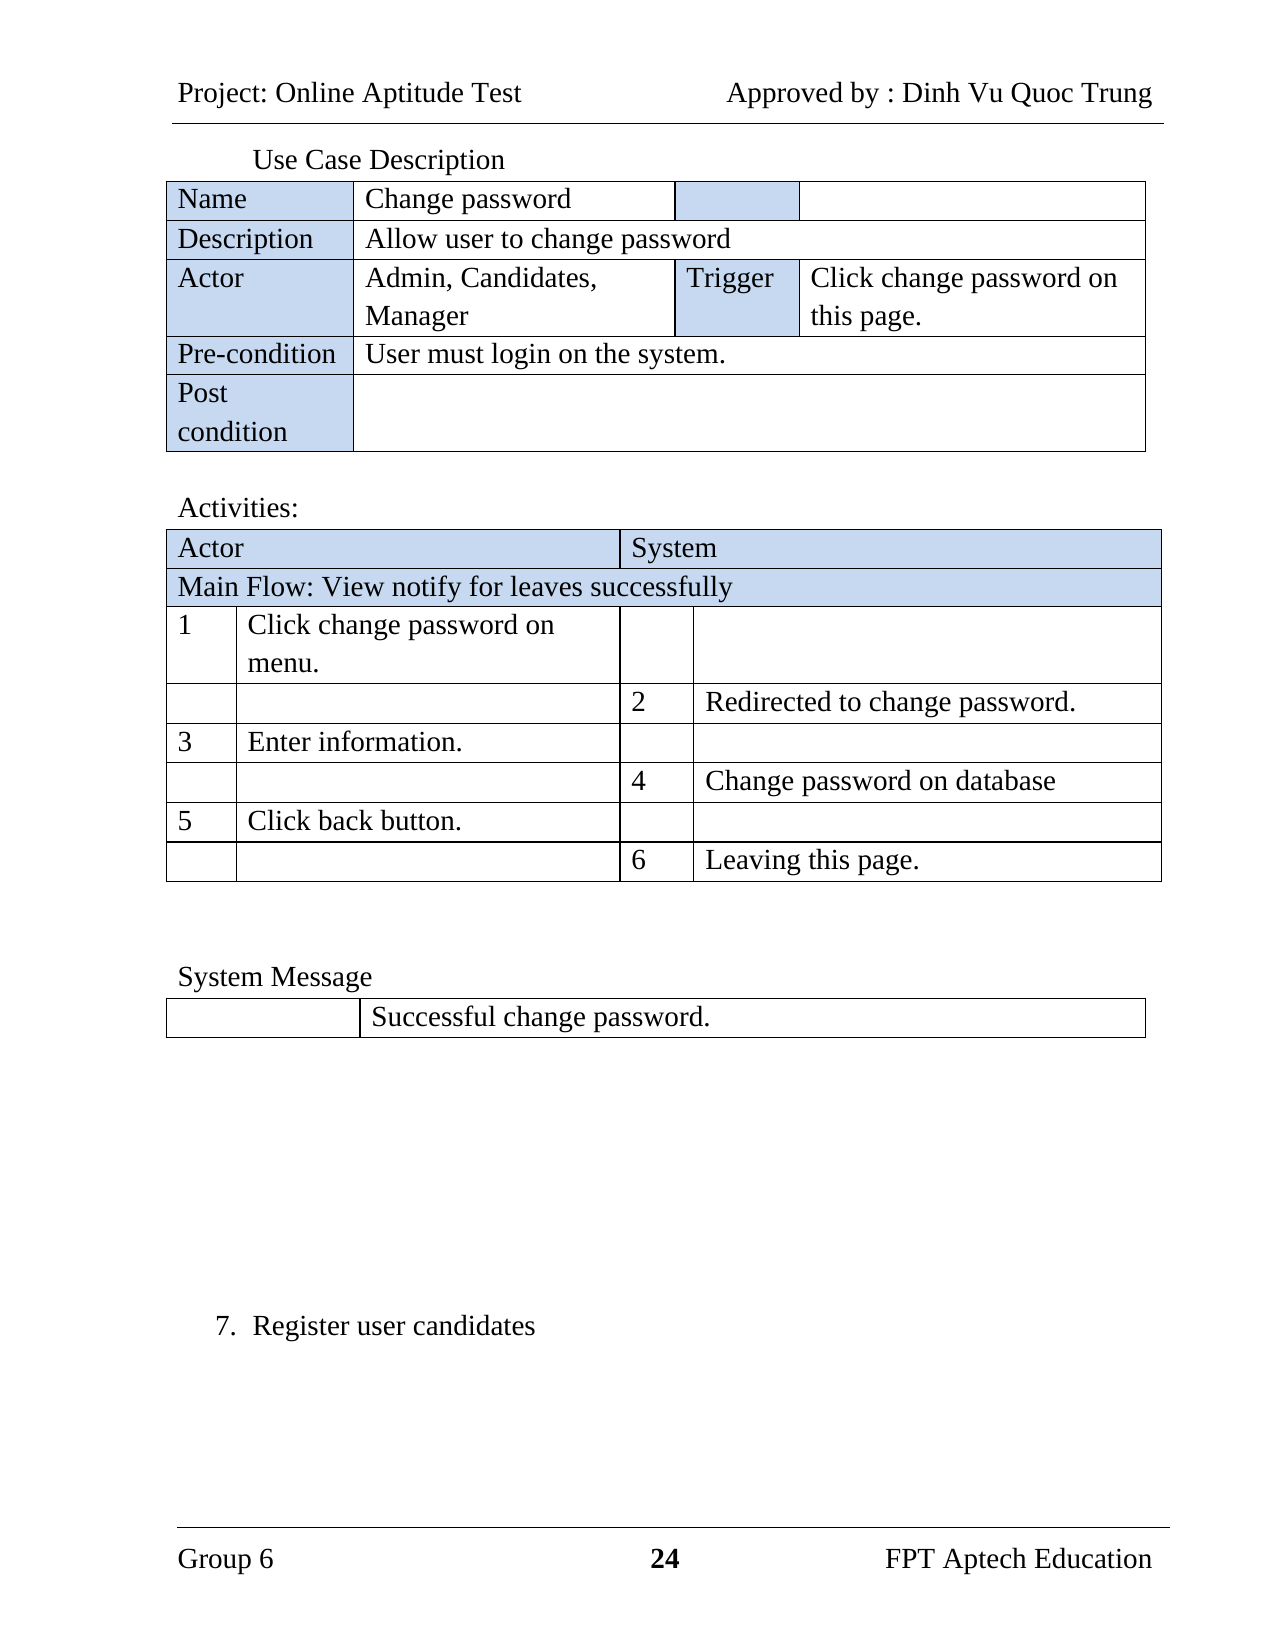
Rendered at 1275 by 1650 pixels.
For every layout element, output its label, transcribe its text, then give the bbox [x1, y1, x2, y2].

table_cell Description [167, 221, 353, 259]
table_cell [694, 803, 1161, 841]
table_cell Main Flow: View notify for leaves successfully [167, 569, 1161, 606]
table_cell [237, 843, 619, 881]
table_cell [354, 375, 1145, 451]
table_cell [621, 607, 693, 683]
table_cell Post condition [167, 375, 353, 451]
table_cell 6 [621, 843, 693, 881]
table_cell Pre-condition [167, 337, 353, 374]
text Activities: [177, 491, 1157, 524]
table_cell [237, 684, 619, 723]
table_header Actor [167, 530, 619, 568]
table_cell Actor [167, 260, 353, 336]
table_cell Click change password on this page. [800, 260, 1145, 336]
table_cell [167, 763, 236, 802]
list Register user candidates [215, 1308, 1157, 1342]
table_cell Click change password on menu. [237, 607, 619, 683]
table_cell [237, 763, 619, 802]
text Use Case Description [177, 142, 1157, 176]
table_cell [694, 607, 1161, 683]
table_cell User must login on the system. [354, 337, 1145, 374]
table_cell Admin, Candidates, Manager [354, 260, 674, 336]
table_cell 2 [621, 684, 693, 723]
table_cell Click back button. [237, 803, 619, 841]
table_header [167, 999, 359, 1037]
table_header [800, 182, 1145, 220]
table_header System [621, 530, 1161, 568]
table_cell [621, 803, 693, 841]
table_cell Change password on database [694, 763, 1161, 802]
table_cell Trigger [676, 260, 799, 336]
table_cell [621, 724, 693, 762]
table_cell [167, 843, 236, 881]
table_cell [167, 684, 236, 723]
table_cell Allow user to change password [354, 221, 1145, 259]
table_cell [694, 724, 1161, 762]
table_header Name [167, 182, 353, 220]
text System Message [177, 959, 1157, 993]
table_cell Leaving this page. [694, 843, 1161, 881]
table_cell 3 [167, 724, 236, 762]
table_header Change password [354, 182, 674, 220]
table_header Successful change password. [361, 999, 1145, 1037]
table_cell 4 [621, 763, 693, 802]
table_header [676, 182, 799, 220]
table_cell Redirected to change password. [694, 684, 1161, 723]
table_cell 1 [167, 607, 236, 683]
table_cell Enter information. [237, 724, 619, 762]
table_cell 5 [167, 803, 236, 841]
